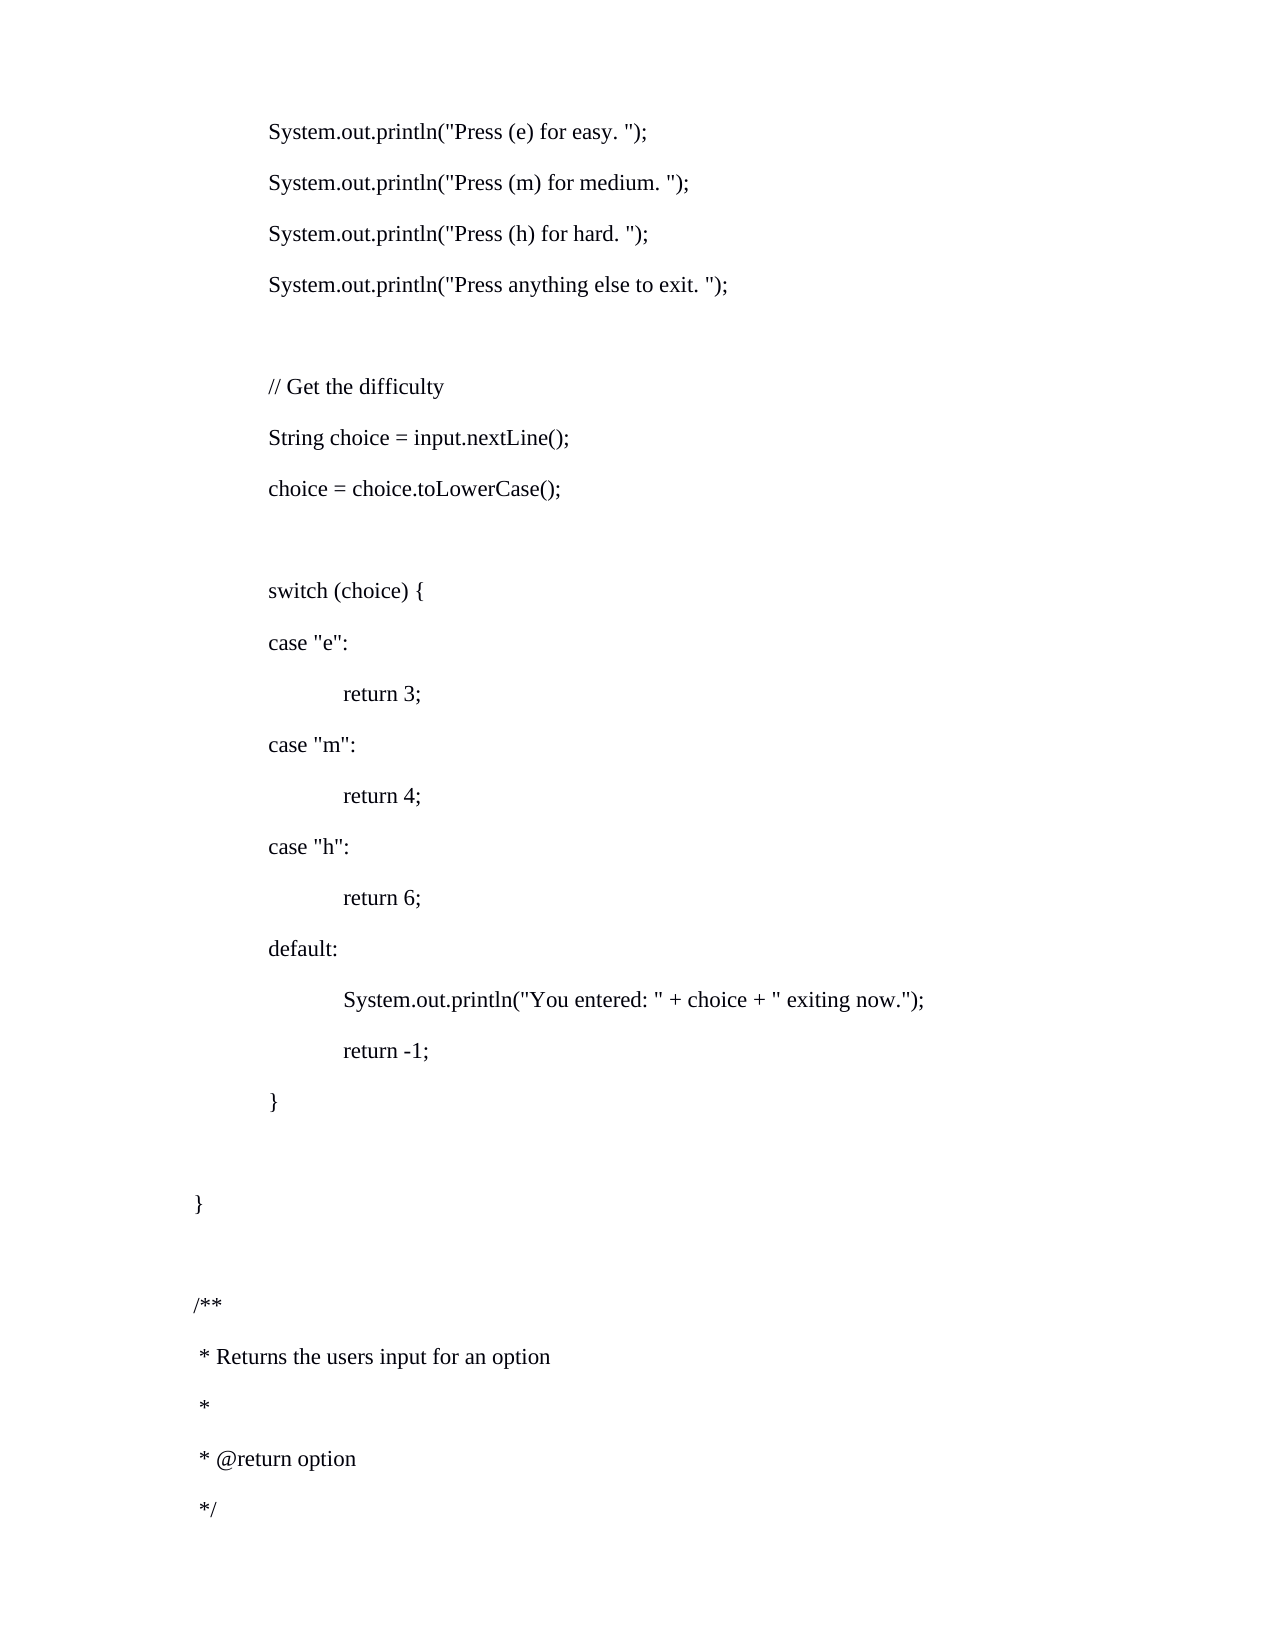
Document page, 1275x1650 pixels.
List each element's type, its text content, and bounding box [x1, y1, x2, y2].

text return 6; [118, 884, 1157, 910]
text case "h": [118, 833, 1157, 859]
text choice = choice.toLowerCase(); [118, 475, 1157, 502]
text // Get the difficulty [118, 373, 1157, 400]
text } [118, 1190, 1157, 1216]
text default: [118, 935, 1157, 961]
text System.out.println("Press anything else to exit. "); [118, 271, 1157, 298]
text /** [118, 1292, 1157, 1318]
text String choice = input.nextLine(); [118, 424, 1157, 451]
text System.out.println("You entered: " + choice + " exiting now."); [118, 986, 1157, 1012]
text * [118, 1394, 1157, 1421]
text * @return option [118, 1445, 1157, 1472]
text return 3; [118, 679, 1157, 706]
text * Returns the users input for an option [118, 1343, 1157, 1369]
text */ [118, 1496, 1157, 1523]
text } [118, 1088, 1157, 1114]
text System.out.println("Press (m) for medium. "); [118, 169, 1157, 196]
text System.out.println("Press (h) for hard. "); [118, 220, 1157, 247]
text System.out.println("Press (e) for easy. "); [118, 118, 1157, 144]
text return 4; [118, 782, 1157, 808]
text case "e": [118, 628, 1157, 655]
text case "m": [118, 731, 1157, 757]
text switch (choice) { [118, 577, 1157, 604]
text return -1; [118, 1037, 1157, 1063]
